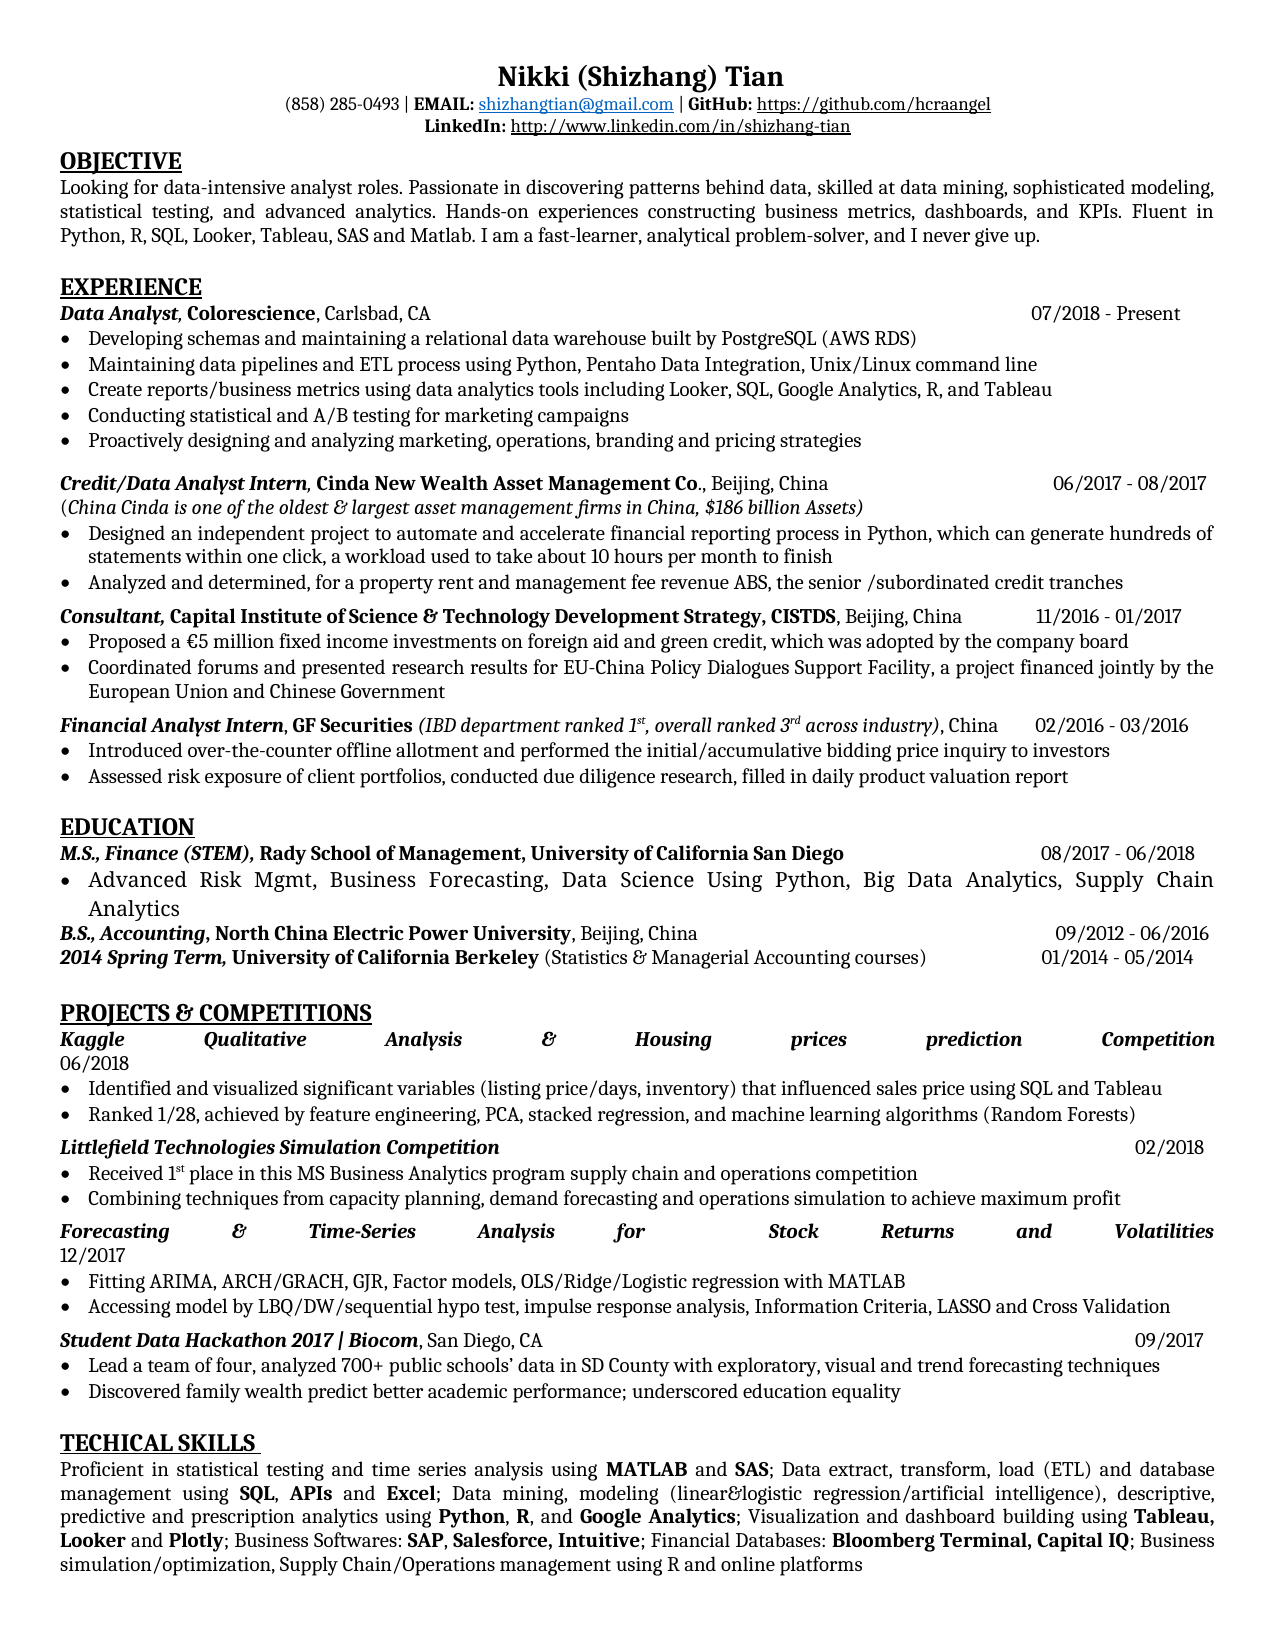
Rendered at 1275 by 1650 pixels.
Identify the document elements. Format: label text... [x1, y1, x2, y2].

text TECHICAL SKILLS [60, 1428, 1215, 1457]
list Fitting ARIMA, ARCH/GRACH, GJR, Factor models, OLS/Ridge/Logistic regression with MATLAB [60, 1268, 1215, 1293]
list Discovered family wealth predict better academic performance; underscored education equality [60, 1378, 1215, 1403]
text Financial Analyst Intern, GF Securities (IBD department ranked 1st, overall ranked 3rd across industry), China 02/2016 - 03/2016 [60, 714, 1215, 738]
list Accessing model by LBQ/DW/sequential hypo test, impulse response analysis, Information Criteria, LASSO and Cross Validation [60, 1293, 1215, 1319]
list Maintaining data pipelines and ETL process using Python, Pentaho Data Integration, Unix/Linux command line [60, 351, 1215, 376]
list Assessed risk exposure of client portfolios, conducted due diligence research, filled in daily product valuation report [60, 763, 1215, 788]
text (858) 285-0493 | EMAIL: shizhangtian@gmail.com | GitHub: https://github.com/hcraangel [60, 93, 1215, 115]
text Forecasting & Time-Series Analysis for Stock Returns and Volatilities 12/2017 [60, 1220, 1215, 1268]
text Kaggle Qualitative Analysis & Housing prices prediction Competition 06/2018 [60, 1027, 1215, 1075]
text (China Cinda is one of the oldest & largest asset management firms in China, $186 billion Assets) [60, 496, 1215, 520]
text Data Analyst, Colorescience, Carlsbad, CA 07/2018 - Present [60, 302, 1215, 326]
text PROJECTS & COMPETITIONS [60, 999, 1215, 1027]
text EDUCATION [60, 812, 1215, 841]
text Student Data Hackathon 2017 | Biocom, San Diego, CA 09/2017 [60, 1328, 1215, 1352]
text OBJECTIVE [60, 147, 1215, 176]
list Introduced over-the-counter offline allotment and performed the initial/accumulative bidding price inquiry to investors [60, 738, 1215, 763]
list Conducting statistical and A/B testing for marketing campaigns [60, 402, 1215, 427]
list Ranked 1/28, achieved by feature engineering, PCA, stacked regression, and machine learning algorithms (Random Forests) [60, 1101, 1215, 1126]
text EXPERIENCE [60, 273, 1215, 302]
text Credit/Data Analyst Intern, Cinda New Wealth Asset Management Co., Beijing, China 06/2017 - 08/2017 [60, 472, 1215, 496]
list Developing schemas and maintaining a relational data warehouse built by PostgreSQL (AWS RDS) [60, 326, 1215, 351]
list Coordinated forums and presented research results for EU-China Policy Dialogues Support Facility, a project financed jointly by the European Union and Chinese Government [60, 654, 1215, 703]
list Proposed a €5 million fixed income investments on foreign aid and green credit, which was adopted by the company board [60, 629, 1215, 654]
text LinkedIn: http://www.linkedin.com/in/shizhang-tian [60, 115, 1215, 137]
list Identified and visualized significant variables (listing price/days, inventory) that influenced sales price using SQL and Tableau [60, 1075, 1215, 1101]
list Combining techniques from capacity planning, demand forecasting and operations simulation to achieve maximum profit [60, 1185, 1215, 1211]
list Proactively designing and analyzing marketing, operations, branding and pricing strategies [60, 427, 1215, 453]
text Consultant, Capital Institute of Science & Technology Development Strategy, CISTDS, Beijing, China 11/2016 - 01/2017 [60, 605, 1215, 629]
list Create reports/business metrics using data analytics tools including Looker, SQL, Google Analytics, R, and Tableau [60, 376, 1215, 402]
list Advanced Risk Mgmt, Business Forecasting, Data Science Using Python, Big Data Analytics, Supply Chain Analytics [60, 865, 1215, 922]
text 2014 Spring Term, University of California Berkeley (Statistics & Managerial Accounting courses) 01/2014 - 05/2014 [60, 946, 1215, 970]
list Received 1st place in this MS Business Analytics program supply chain and operations competition [60, 1160, 1215, 1185]
text Nikki (Shizhang) Tian [60, 60, 1215, 93]
list Designed an independent project to automate and accelerate financial reporting process in Python, which can generate hundreds of statements within one click, a workload used to take about 10 hours per month to finish [60, 520, 1215, 569]
text Looking for data-intensive analyst roles. Passionate in discovering patterns behind data, skilled at data mining, sophisticated modeling, statistical testing, and advanced analytics. Hands-on experiences constructing business metrics, dashboards, and KPIs. Fluent in Python, R, SQL, Looker, Tableau, SAS and Matlab. I am a fast-learner, analytical problem-solver, and I never give up. [60, 176, 1215, 247]
list Lead a team of four, analyzed 700+ public schools’ data in SD County with exploratory, visual and trend forecasting techniques [60, 1352, 1215, 1378]
list Analyzed and determined, for a property rent and management fee revenue ABS, the senior /subordinated credit tranches [60, 569, 1215, 594]
text Proficient in statistical testing and time series analysis using MATLAB and SAS; Data extract, transform, load (ETL) and database management using SQL, APIs and Excel; Data mining, modeling (linear&logistic regression/artificial intelligence), descriptive, predictive and prescription analytics using Python, R, and Google Analytics; Visualization and dashboard building using Tableau, Looker and Plotly; Business Softwares: SAP, Salesforce, Intuitive; Financial Databases: Bloomberg Terminal, Capital IQ; Business simulation/optimization, Supply Chain/Operations management using R and online platforms [60, 1457, 1215, 1577]
text Littlefield Technologies Simulation Competition 02/2018 [60, 1136, 1215, 1160]
text B.S., Accounting, North China Electric Power University, Beijing, China 09/2012 - 06/2016 [60, 922, 1215, 946]
text M.S., Finance (STEM), Rady School of Management, University of California San Diego 08/2017 - 06/2018 [60, 841, 1215, 865]
